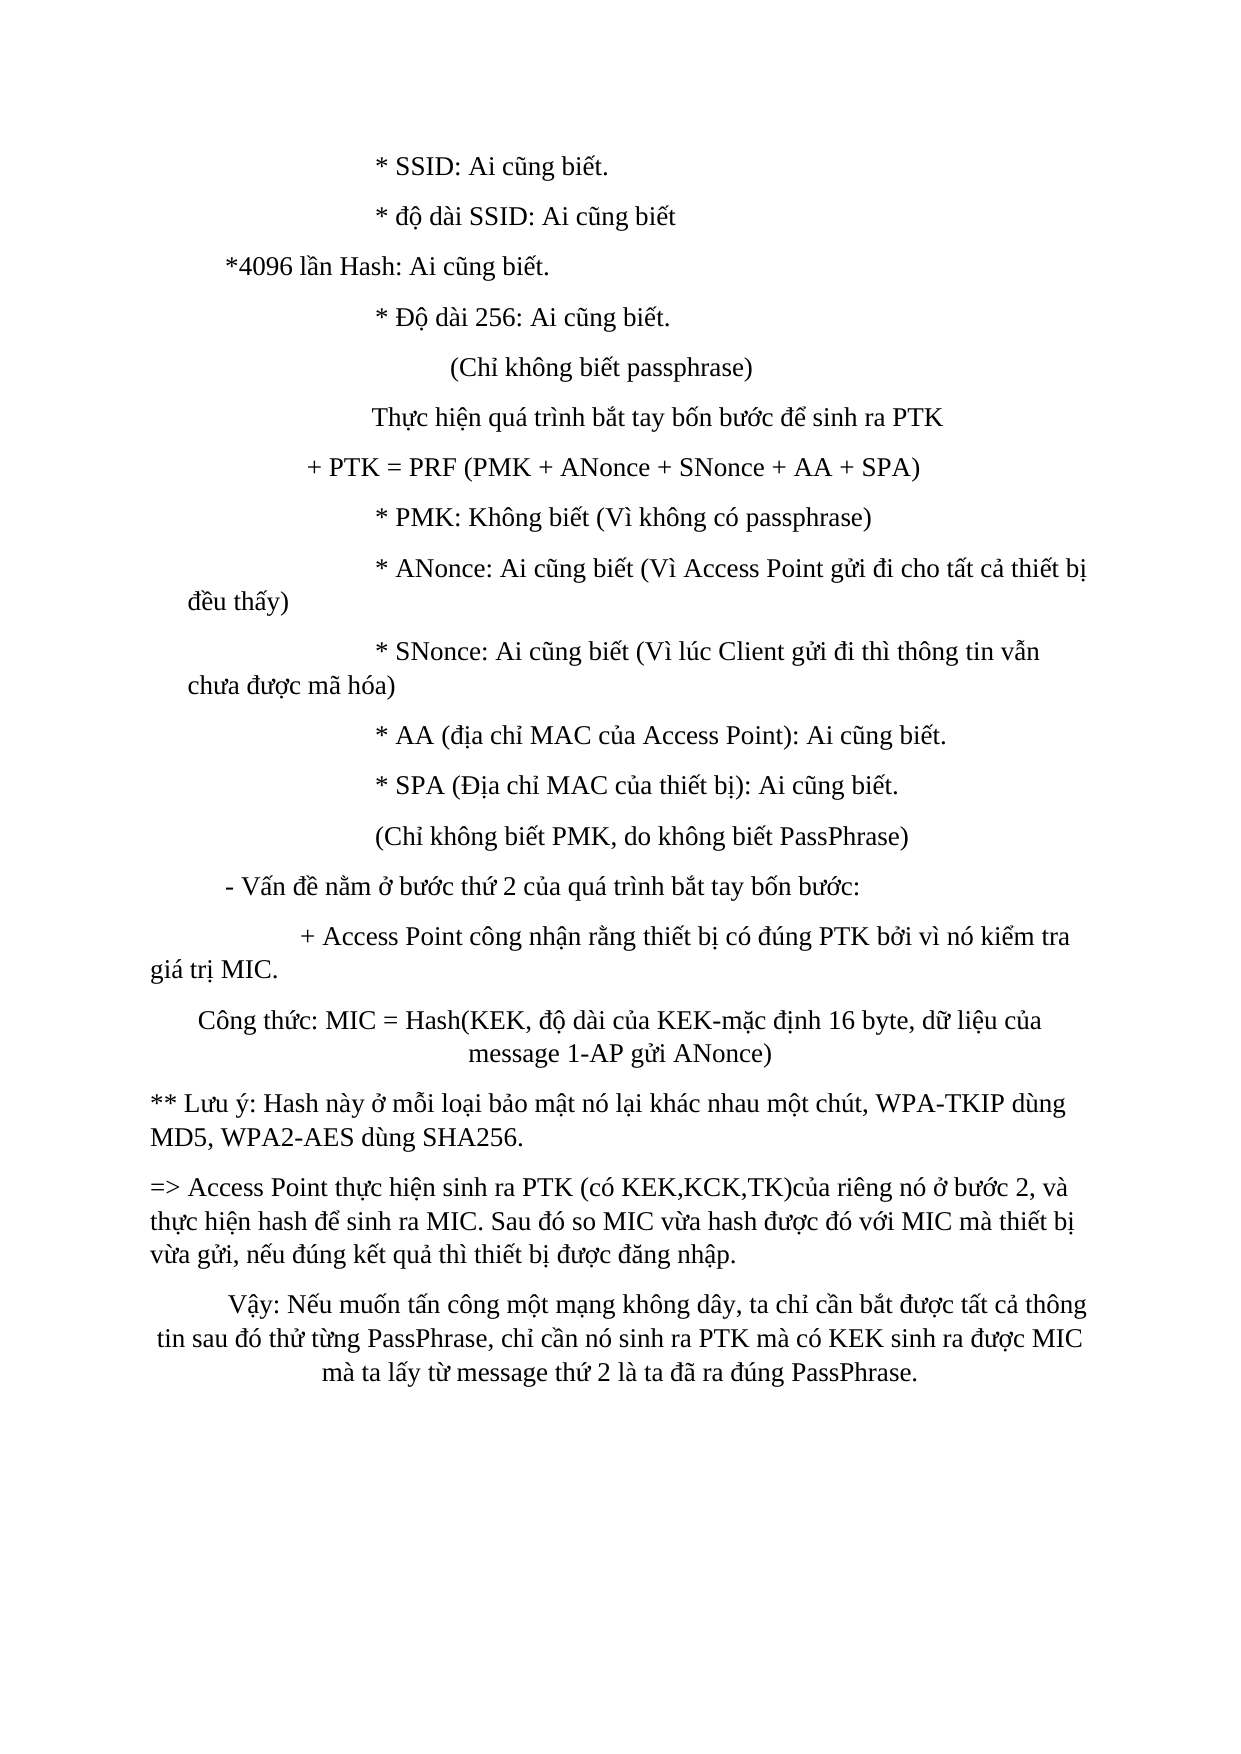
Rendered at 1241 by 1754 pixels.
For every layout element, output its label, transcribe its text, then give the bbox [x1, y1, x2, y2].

text * PMK: Không biết (Vì không có passphrase) [187, 501, 1090, 533]
text - Vấn đề nằm ở bước thứ 2 của quá trình bắt tay bốn bước: [150, 870, 1090, 901]
text + PTK = PRF (PMK + ANonce + SNonce + AA + SPA) [187, 451, 1090, 482]
text + Access Point công nhận rằng thiết bị có đúng PTK bởi vì nó kiểm tra giá trị MIC. [150, 920, 1090, 985]
text * AA (địa chỉ MAC của Access Point): Ai cũng biết. [187, 719, 1090, 750]
text ** Lưu ý: Hash này ở mỗi loại bảo mật nó lại khác nhau một chút, WPA-TKIP dùng MD5, WPA2-AES dùng SHA256. [150, 1087, 1090, 1152]
text (Chỉ không biết PMK, do không biết PassPhrase) [150, 819, 1090, 851]
text (Chỉ không biết passphrase) [225, 351, 1090, 382]
text * SNonce: Ai cũng biết (Vì lúc Client gửi đi thì thông tin vẫn chưa được mã hóa) [187, 635, 1090, 700]
text *4096 lần Hash: Ai cũng biết. [225, 250, 1090, 282]
text * SSID: Ai cũng biết. [225, 150, 1090, 181]
text Thực hiện quá trình bắt tay bốn bước để sinh ra PTK [225, 401, 1090, 432]
text * ANonce: Ai cũng biết (Vì Access Point gửi đi cho tất cả thiết bị đều thấy) [187, 552, 1090, 616]
text Công thức: MIC = Hash(KEK, độ dài của KEK-mặc định 16 byte, dữ liệu của message 1-AP gửi ANonce) [150, 1004, 1090, 1068]
text => Access Point thực hiện sinh ra PTK (có KEK,KCK,TK)của riêng nó ở bước 2, và thực hiện hash để sinh ra MIC. Sau đó so MIC vừa hash được đó với MIC mà thiết bị vừa gửi, nếu đúng kết quả thì thiết bị được đăng nhập. [150, 1171, 1090, 1269]
text * độ dài SSID: Ai cũng biết [225, 200, 1090, 231]
text Vậy: Nếu muốn tấn công một mạng không dây, ta chỉ cần bắt được tất cả thông tin sau đó thử từng PassPhrase, chỉ cần nó sinh ra PTK mà có KEK sinh ra được MIC mà ta lấy từ message thứ 2 là ta đã ra đúng PassPhrase. [150, 1288, 1090, 1387]
text * SPA (Địa chỉ MAC của thiết bị): Ai cũng biết. [187, 769, 1090, 801]
text * Độ dài 256: Ai cũng biết. [225, 301, 1090, 332]
